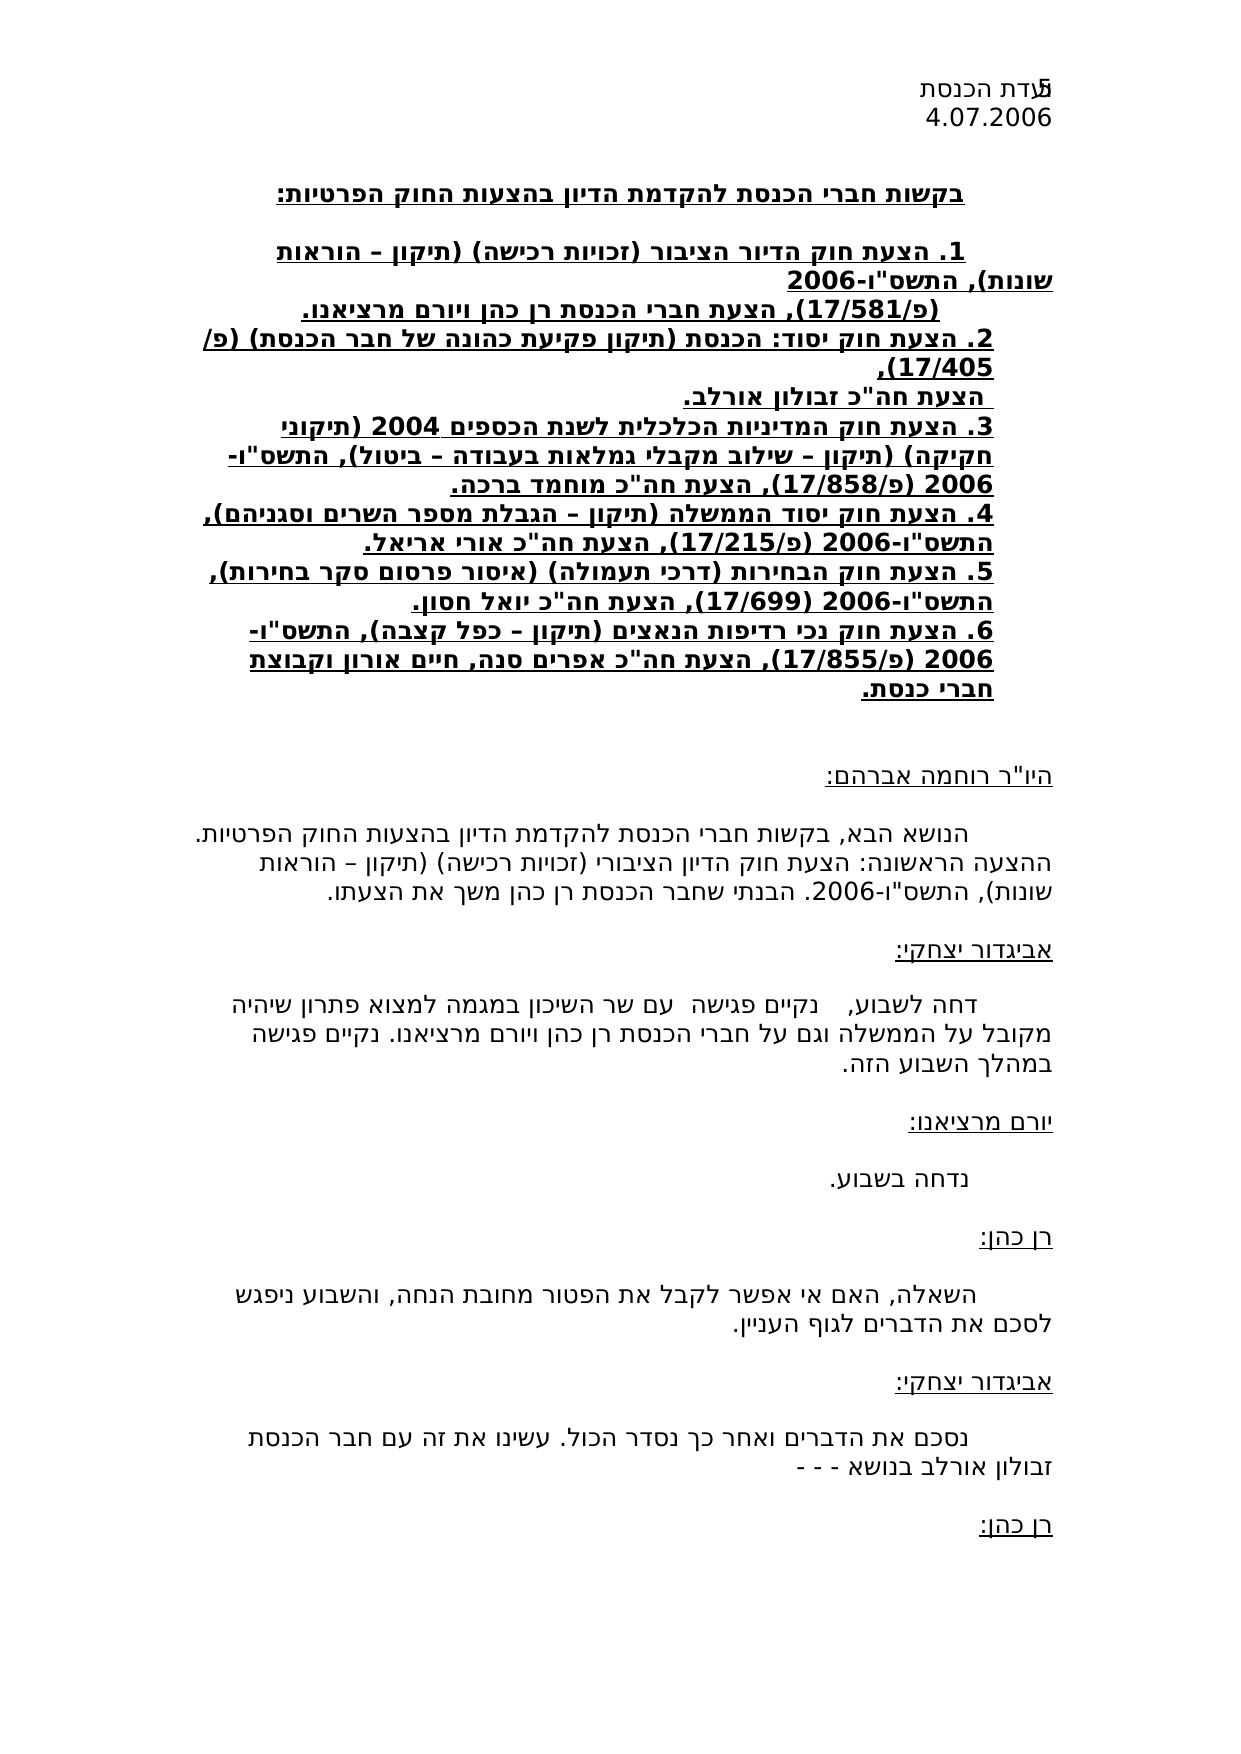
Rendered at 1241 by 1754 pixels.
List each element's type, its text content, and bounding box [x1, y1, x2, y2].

text רן כהן: [187, 1510, 1053, 1539]
text נדחה בשבוע. [187, 1165, 1053, 1194]
text יורם מרציאנו: [187, 1107, 1053, 1136]
text 4. הצעת חוק יסוד הממשלה (תיקון – הגבלת מספר השרים וסגניהם), התשס"ו-2006 (פ/17/215), הצעת חה"כ אורי אריאל. [187, 499, 994, 557]
text 5. הצעת חוק הבחירות (דרכי תעמולה) (איסור פרסום סקר בחירות), התשס"ו-2006 (17/699), הצעת חה"כ יואל חסון. [187, 557, 994, 616]
text 3. הצעת חוק המדיניות הכלכלית לשנת הכספים 2004 (תיקוני חקיקה) (תיקון – שילוב מקבלי גמלאות בעבודה – ביטול), התשס"ו-2006 (פ/17/858), הצעת חה"כ מוחמד ברכה. [187, 412, 994, 499]
text בקשות חברי הכנסת להקדמת הדיון בהצעות החוק הפרטיות: [187, 179, 1053, 208]
text (פ/17/581), הצעת חברי הכנסת רן כהן ויורם מרציאנו. [187, 295, 1053, 324]
text 2. הצעת חוק יסוד: הכנסת (תיקון פקיעת כהונה של חבר הכנסת) (פ/17/405), [187, 324, 994, 382]
text 6. הצעת חוק נכי רדיפות הנאצים (תיקון – כפל קצבה), התשס"ו-2006 (פ/17/855), הצעת חה"כ אפרים סנה, חיים אורון וקבוצת חברי כנסת. [187, 616, 994, 703]
text הצעת חה"כ זבולון אורלב. [187, 382, 994, 412]
text דחה לשבוע, נקיים פגישה עם שר השיכון במגמה למצוא פתרון שיהיה מקובל על הממשלה וגם על חברי הכנסת רן כהן ויורם מרציאנו. נקיים פגישה במהלך השבוע הזה. [187, 991, 1053, 1078]
text רן כהן: [187, 1223, 1053, 1252]
text היו"ר רוחמה אברהם: [187, 761, 1053, 790]
subtitle אביגדור יצחקי: [187, 1368, 1053, 1397]
subtitle אביגדור יצחקי: [187, 935, 1053, 964]
text 1. הצעת חוק הדיור הציבור (זכויות רכישה) (תיקון – הוראות שונות), התשס"ו-2006 [187, 237, 1053, 295]
text הנושא הבא, בקשות חברי הכנסת להקדמת הדיון בהצעות החוק הפרטיות. ההצעה הראשונה: הצעת חוק הדיון הציבורי (זכויות רכישה) (תיקון – הוראות שונות), התשס"ו-2006. הבנתי שחבר הכנסת רן כהן משך את הצעתו. [187, 819, 1053, 906]
text השאלה, האם אי אפשר לקבל את הפטור מחובת הנחה, והשבוע ניפגש לסכם את הדברים לגוף העניין. [187, 1281, 1053, 1339]
text נסכם את הדברים ואחר כך נסדר הכול. עשינו את זה עם חבר הכנסת זבולון אורלב בנושא - - - [187, 1423, 1053, 1481]
